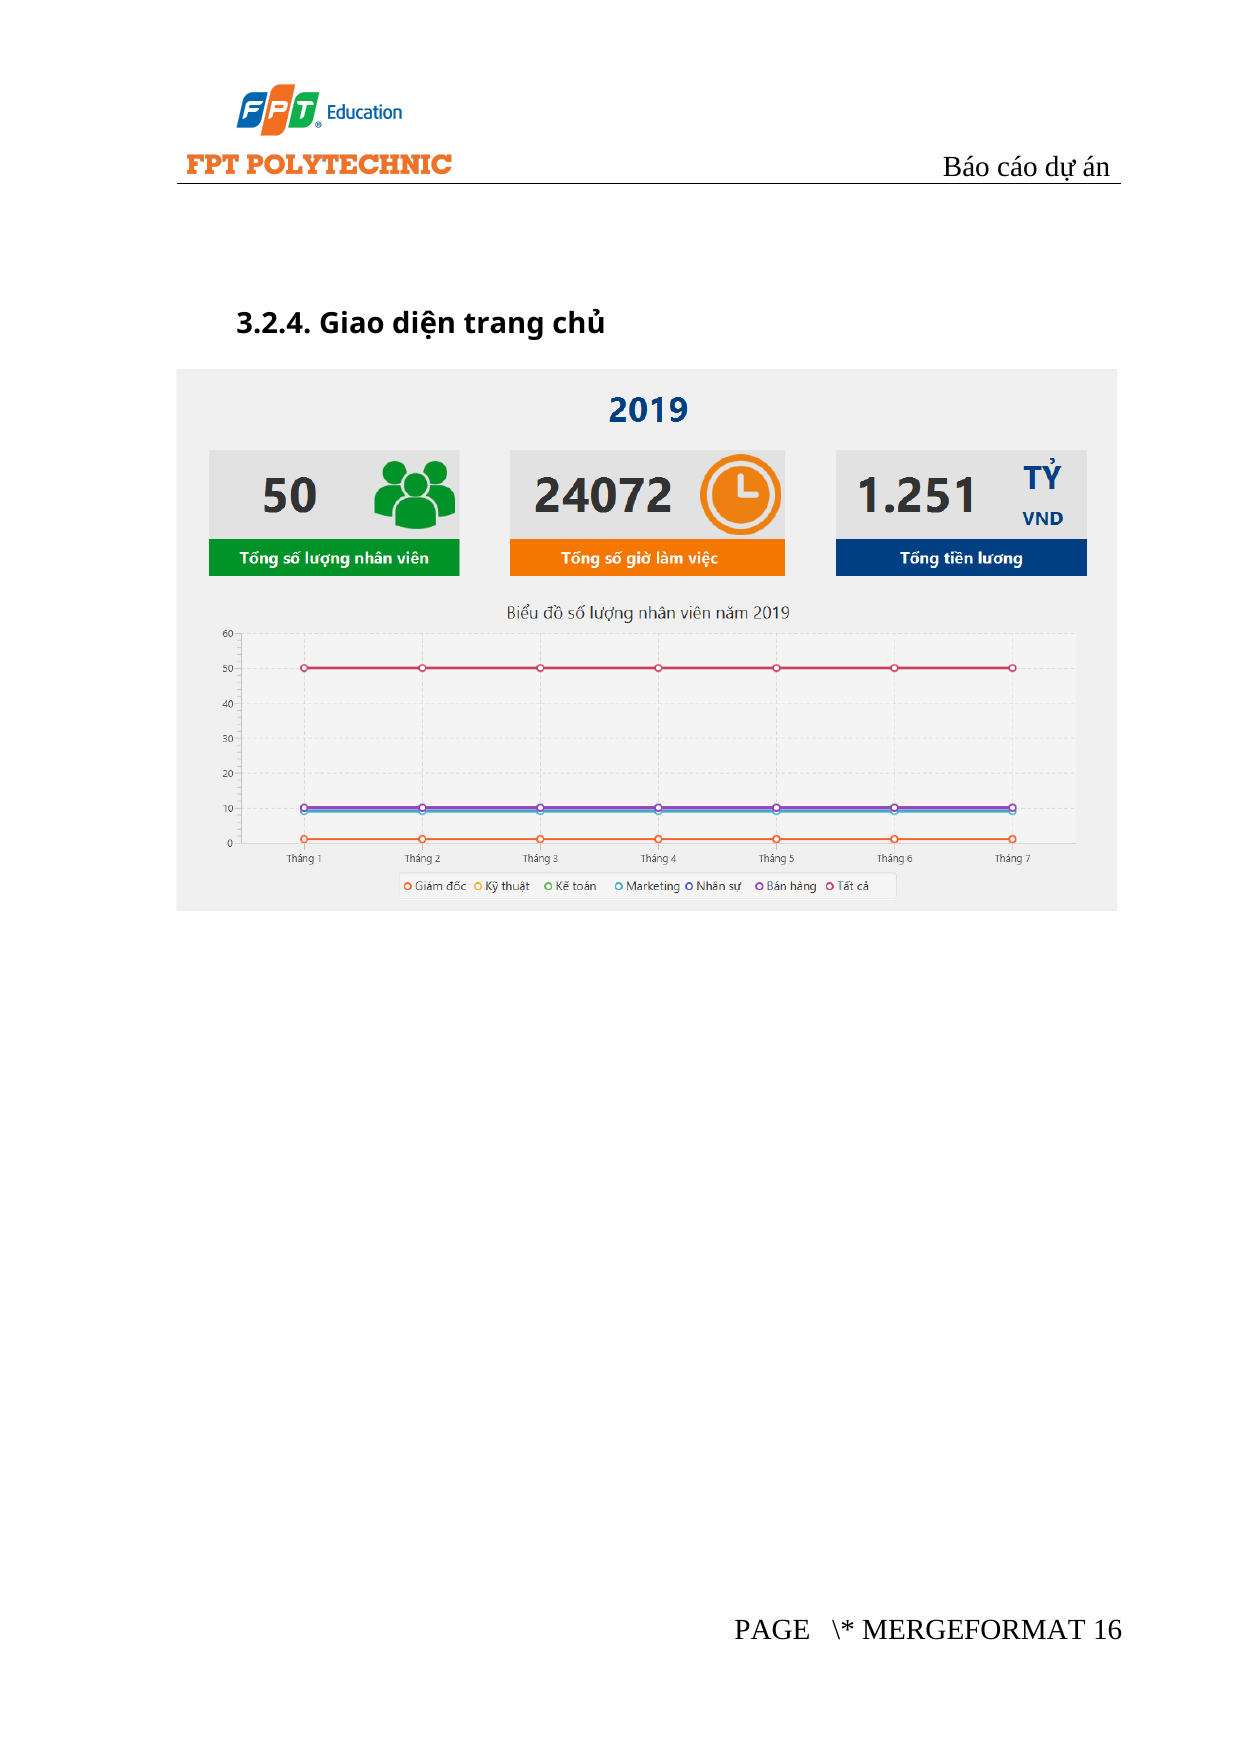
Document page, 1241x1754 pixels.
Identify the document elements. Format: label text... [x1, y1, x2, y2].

subtitle Giao diện trang chủ [236, 302, 1122, 342]
picture [176, 369, 1118, 911]
picture [177, 75, 461, 183]
